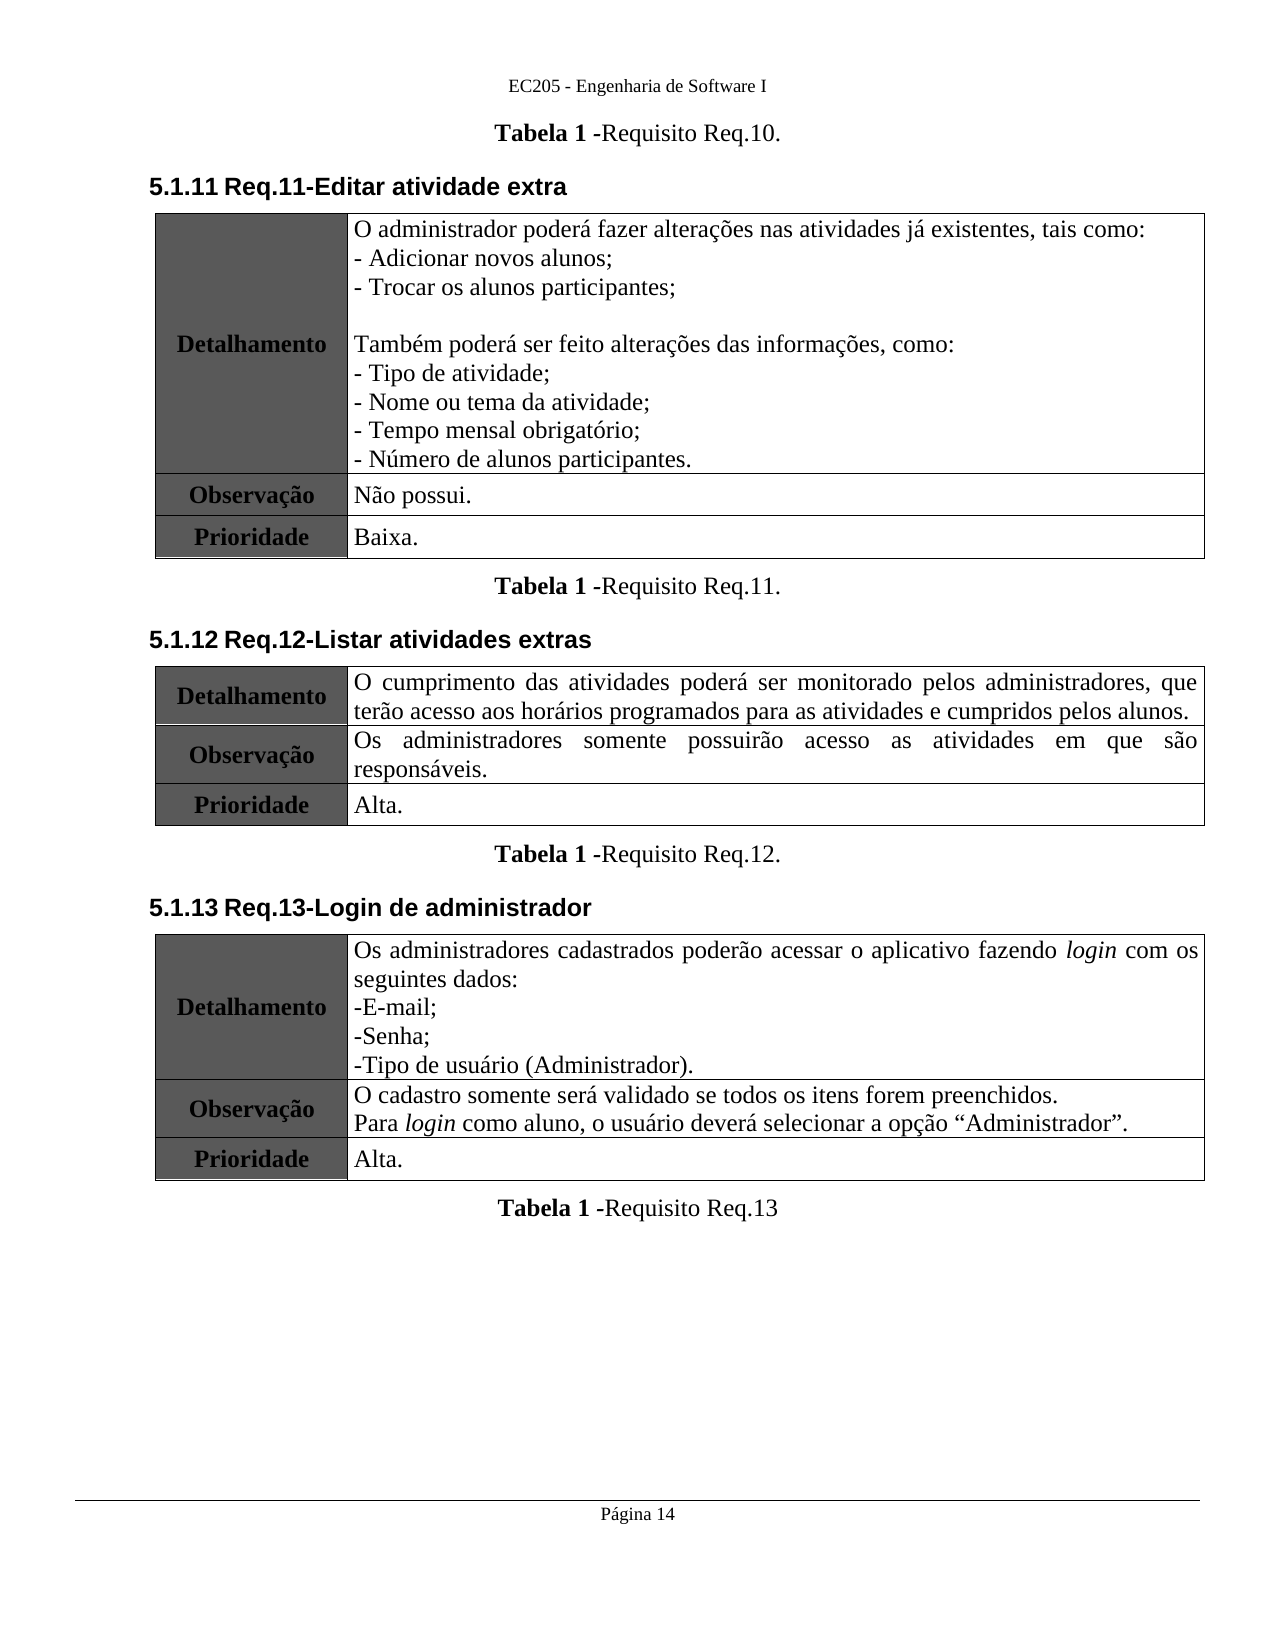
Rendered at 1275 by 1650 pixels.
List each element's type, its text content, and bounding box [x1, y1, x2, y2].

text Tabela 13 -Requisito Req.13 [75, 1193, 1200, 1222]
table_cell Prioridade [156, 516, 347, 557]
table_header O administrador poderá fazer alterações nas atividades já existentes, tais como: - Adicionar novos alunos; - Trocar os alunos participantes; Também poderá ser feito alterações das informações, como: - Tipo de atividade; - Nome ou tema da atividade; - Tempo mensal obrigatório; - Número de alunos participantes. [348, 214, 1204, 473]
table_header Detalhamento [156, 214, 347, 473]
table_cell Alta. [348, 784, 1204, 825]
table_cell Prioridade [156, 784, 347, 825]
table_cell Não possui. [348, 474, 1204, 515]
table_header O cumprimento das atividades poderá ser monitorado pelos administradores, que terão acesso aos horários programados para as atividades e cumpridos pelos alunos. [348, 667, 1204, 724]
table_cell Os administradores somente possuirão acesso as atividades em que são responsáveis. [348, 726, 1204, 783]
table_cell Prioridade [156, 1138, 347, 1179]
table_header Os administradores cadastrados poderão acessar o aplicativo fazendo login com os seguintes dados: -E-mail; -Senha; -Tipo de usuário (Administrador). [348, 935, 1204, 1079]
subtitle Req.12-Listar atividades extras [149, 625, 1200, 653]
subtitle Req.11-Editar atividade extra [149, 172, 1200, 201]
table_header Detalhamento [156, 667, 347, 724]
table_cell Baixa. [348, 516, 1204, 557]
table_cell Observação [156, 1080, 347, 1137]
table_cell Alta. [348, 1138, 1204, 1179]
table_header Detalhamento [156, 935, 347, 1079]
table_cell Observação [156, 726, 347, 783]
table_cell O cadastro somente será validado se todos os itens forem preenchidos. Para login como aluno, o usuário deverá selecionar a opção “Administrador”. [348, 1080, 1204, 1137]
table_cell Observação [156, 474, 347, 515]
text Tabela 11 -Requisito Req.11. [75, 571, 1200, 600]
subtitle Req.13-Login de administrador [149, 893, 1200, 921]
text Tabela 10 -Requisito Req.10. [75, 118, 1200, 147]
text Tabela 12 -Requisito Req.12. [75, 839, 1200, 868]
